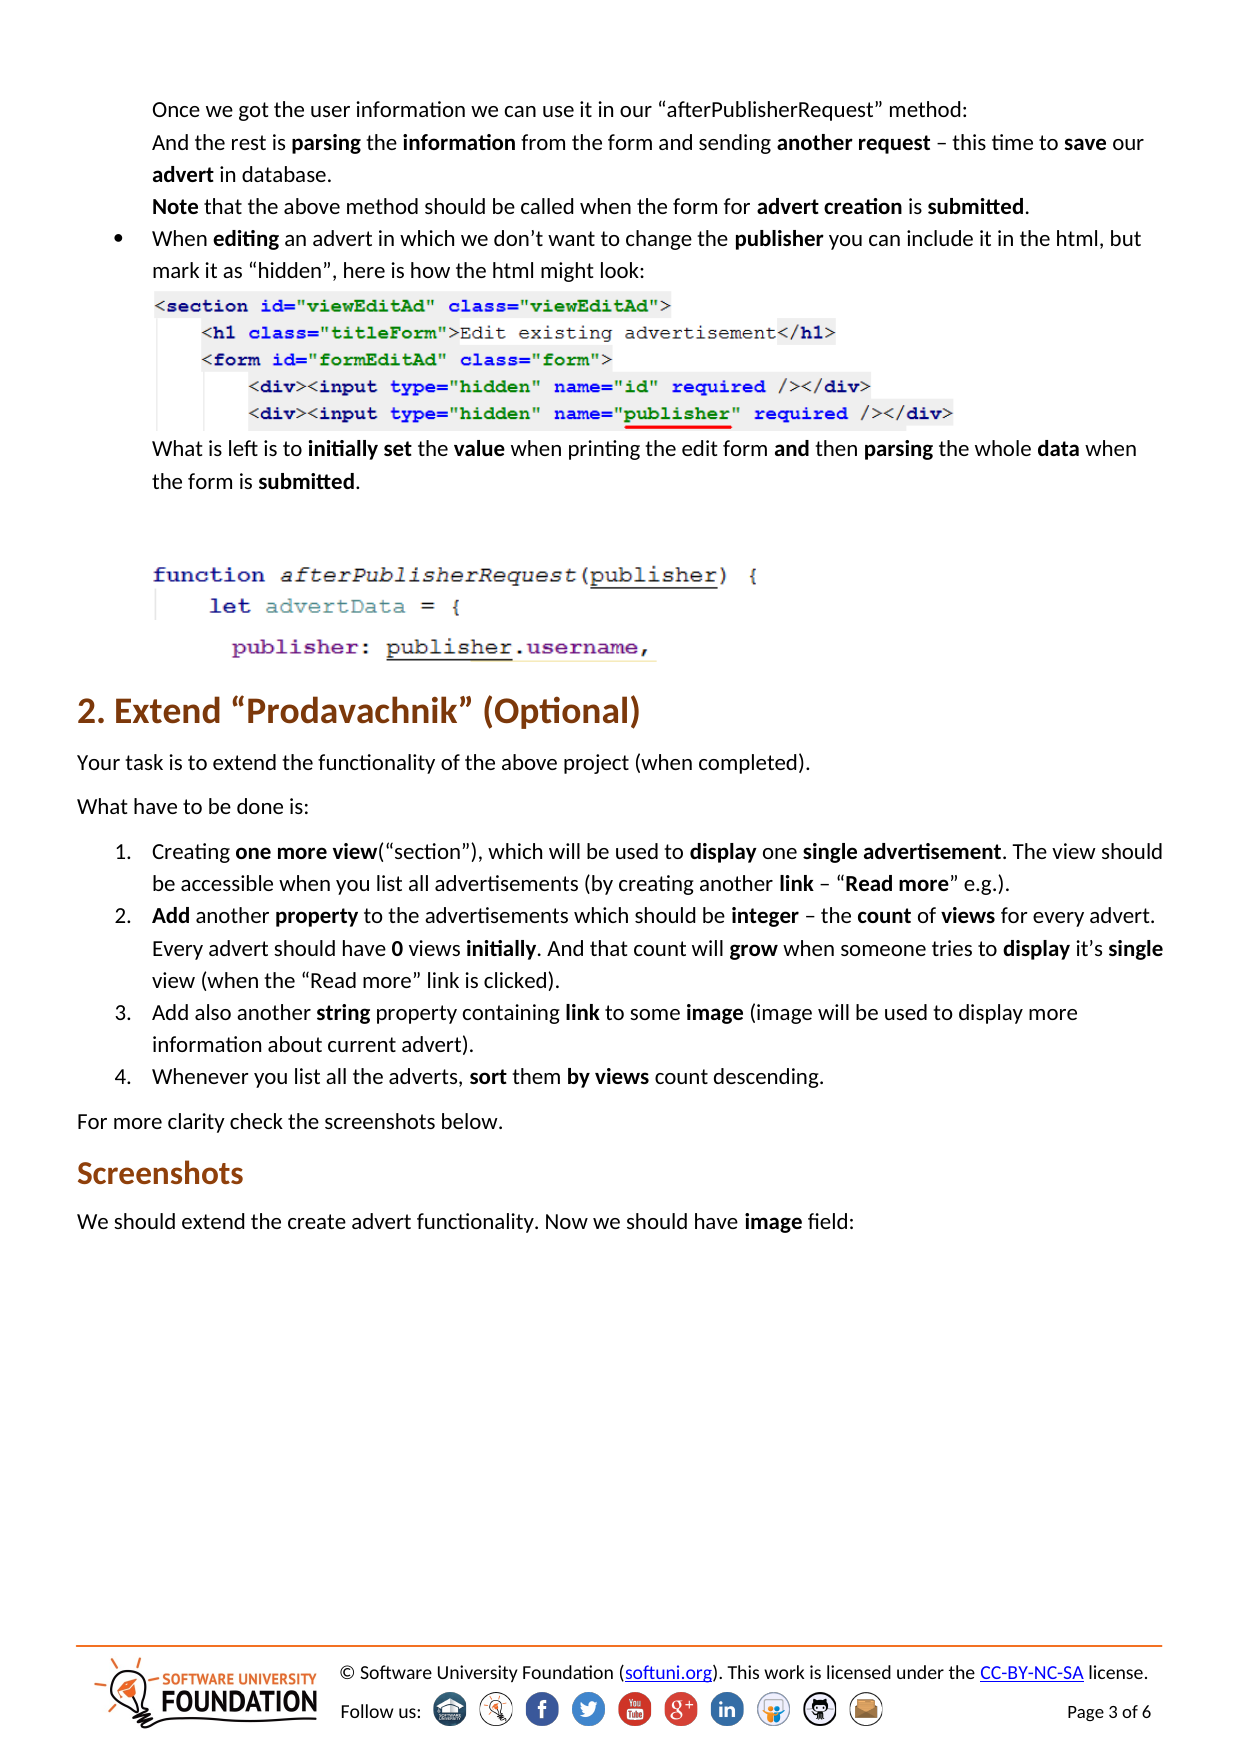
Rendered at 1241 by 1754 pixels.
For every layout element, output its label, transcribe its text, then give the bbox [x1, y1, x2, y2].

list When editing an advert in which we don’t want to change the publisher you can include it in the html, but mark it as “hidden”, here is how the html might look: [114, 224, 1163, 284]
text For more clarity check the screenshots below. [77, 1107, 1163, 1135]
picture [145, 560, 773, 620]
picture [618, 1692, 652, 1726]
subtitle Extend “Prodavachnik” (Optional) [77, 520, 1163, 732]
list And the rest is parsing the information from the form and sending another request – this time to save our advert in database. [152, 128, 1163, 188]
picture [757, 1692, 790, 1726]
text Your task is to extend the functionality of the above project (when completed). [77, 748, 1163, 776]
picture [664, 1692, 698, 1726]
picture [433, 1692, 467, 1726]
list Whenever you list all the adverts, sort them by views count descending. [114, 1062, 1163, 1090]
list Note that the above method should be called when the form for advert creation is submitted. [152, 192, 1163, 220]
picture [151, 288, 963, 431]
picture [93, 1656, 317, 1729]
list Creating one more view(“section”), which will be used to display one single advertisement. The view should be accessible when you list all advertisements (by creating another link – “Read more” e.g.). [114, 837, 1163, 897]
list Once we got the user information we can use it in our “afterPublisherRequest” method: [152, 95, 1163, 123]
subtitle Screenshots [77, 1152, 1163, 1192]
picture [572, 1692, 605, 1726]
text What have to be done is: [77, 792, 1163, 820]
picture [710, 1692, 744, 1726]
picture [803, 1692, 837, 1726]
picture [230, 630, 657, 662]
text We should extend the create advert functionality. Now we should have image field: [77, 1207, 1163, 1235]
picture [479, 1692, 513, 1726]
list Add another property to the advertisements which should be integer – the count of views for every advert. Every advert should have 0 views initially. And that count will grow when someone tries to display it’s single view (when the “Read more” link is clicked). [114, 901, 1163, 994]
list Add also another string property containing link to some image (image will be used to display more information about current advert). [114, 998, 1163, 1058]
list What is left is to initially set the value when printing the edit form and then parsing the whole data when the form is submitted. [152, 434, 1163, 495]
picture [849, 1692, 883, 1726]
picture [525, 1692, 559, 1726]
